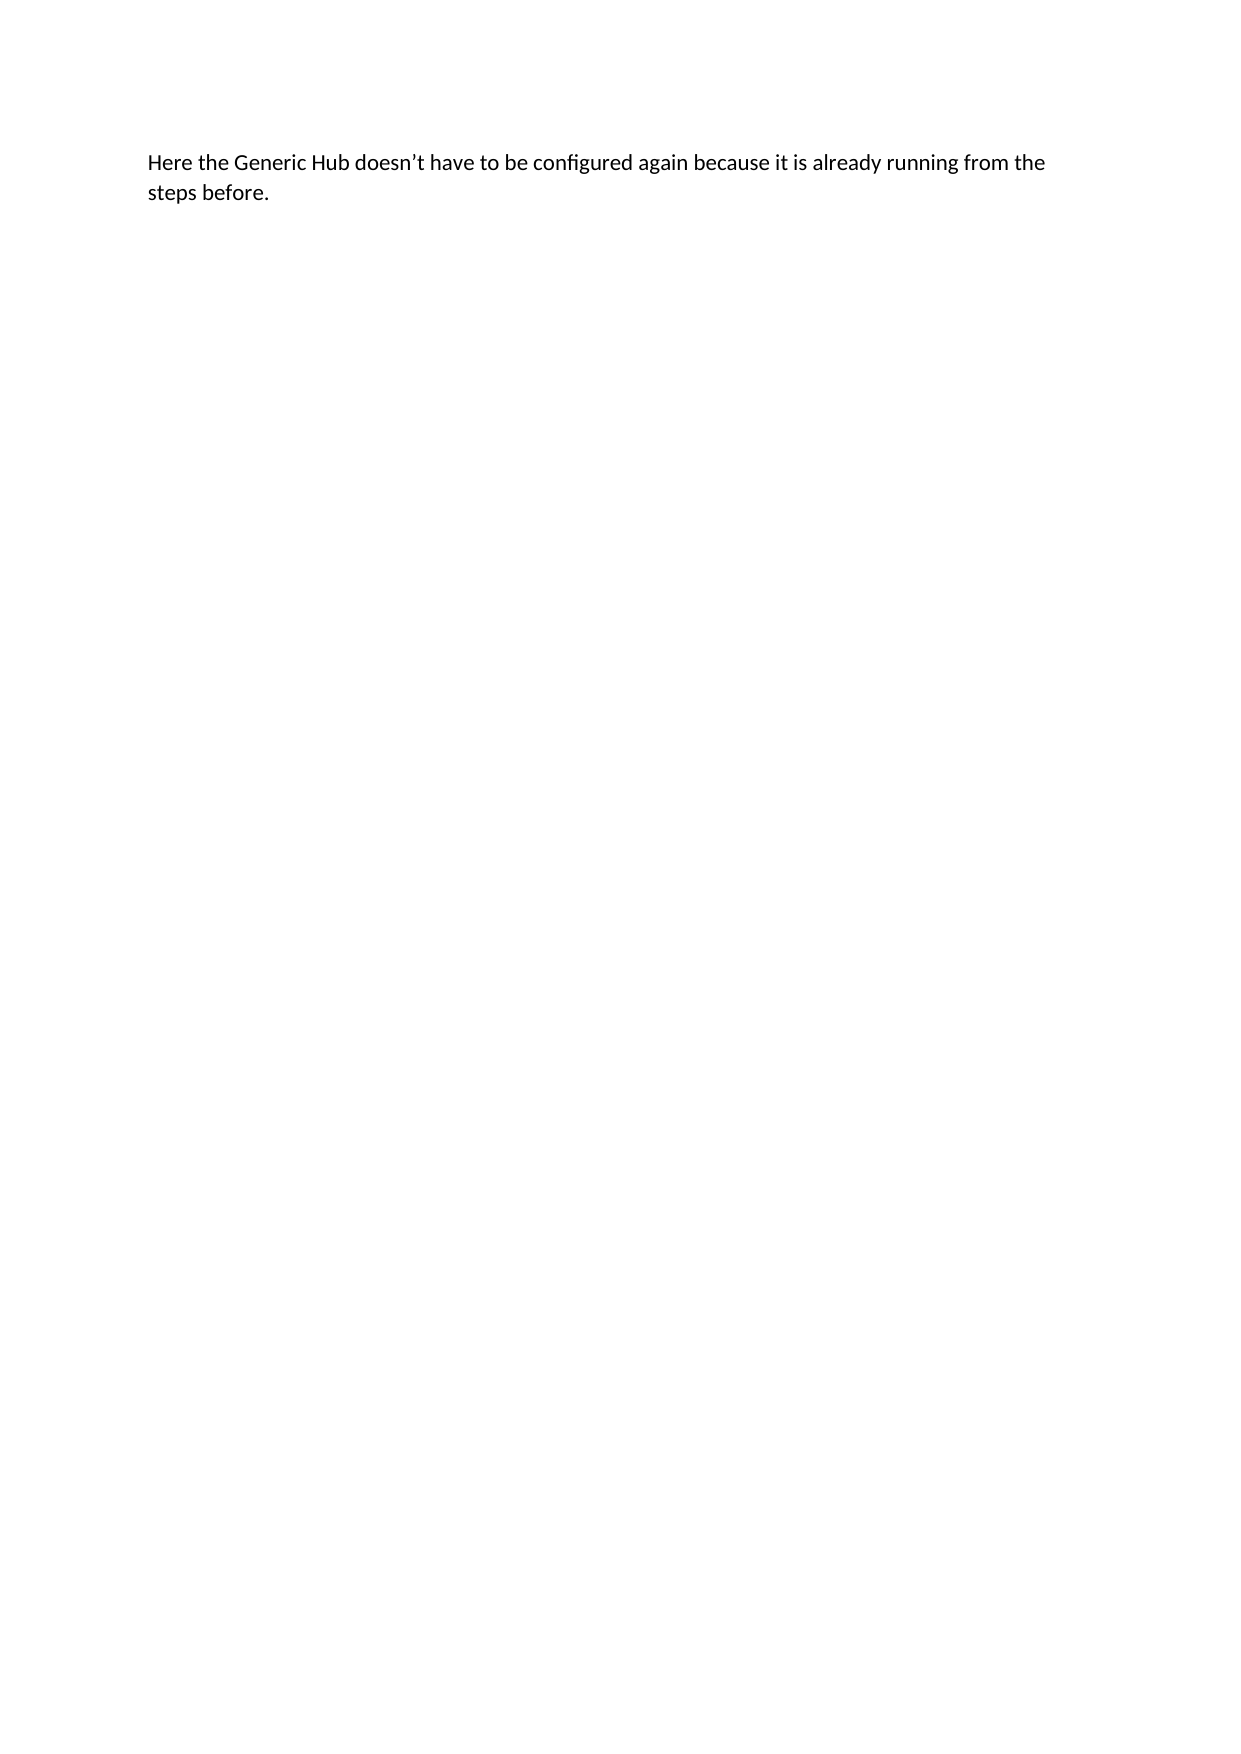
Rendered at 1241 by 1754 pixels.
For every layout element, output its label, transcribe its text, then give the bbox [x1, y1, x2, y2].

text Here the Generic Hub doesn’t have to be configured again because it is already running from the steps before. [148, 148, 1093, 206]
